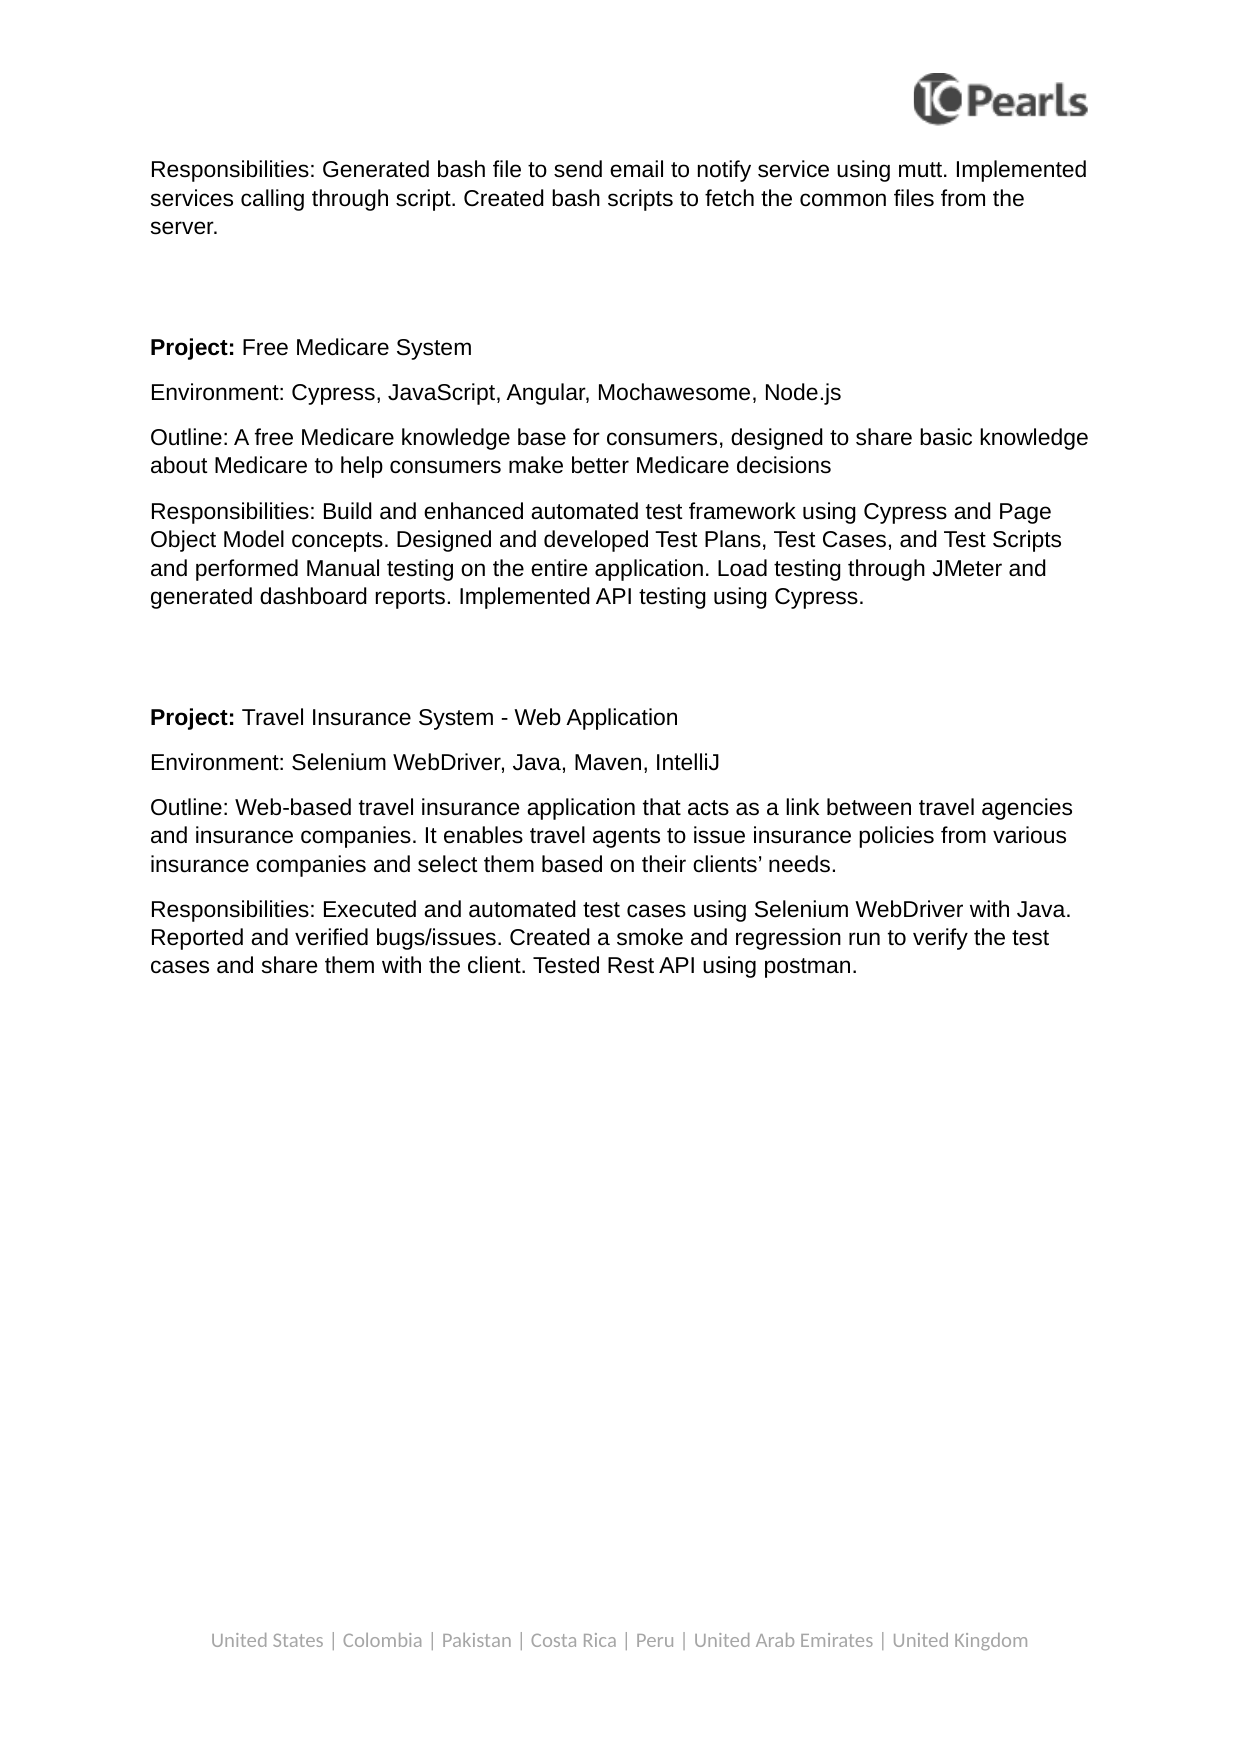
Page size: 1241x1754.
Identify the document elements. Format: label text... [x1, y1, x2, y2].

text Environment: Cypress, JavaScript, Angular, Mochawesome, Node.js [150, 379, 1090, 405]
text Project: Free Medicare System [150, 334, 1090, 360]
text Outline: A free Medicare knowledge base for consumers, designed to share basic knowledge about Medicare to help consumers make better Medicare decisions [150, 424, 1090, 479]
picture [913, 73, 1091, 129]
text Responsibilities: Executed and automated test cases using Selenium WebDriver with Java. Reported and verified bugs/issues. Created a smoke and regression run to verify the test cases and share them with the client. Tested Rest API using postman. [150, 896, 1090, 979]
text Outline: Web-based travel insurance application that acts as a link between travel agencies and insurance companies. It enables travel agents to issue insurance policies from various insurance companies and select them based on their clients’ needs. [150, 794, 1090, 877]
text Project: Travel Insurance System - Web Application [150, 703, 1090, 730]
text Responsibilities: Generated bash file to send email to notify service using mutt. Implemented services calling through script. Created bash scripts to fetch the common files from the server. [150, 156, 1090, 240]
text Responsibilities: Build and enhanced automated test framework using Cypress and Page Object Model concepts. Designed and developed Test Plans, Test Cases, and Test Scripts and performed Manual testing on the entire application. Load testing through JMeter and generated dashboard reports. Implemented API testing using Cypress. [150, 498, 1090, 609]
text Environment: Selenium WebDriver, Java, Maven, IntelliJ [150, 748, 1090, 775]
